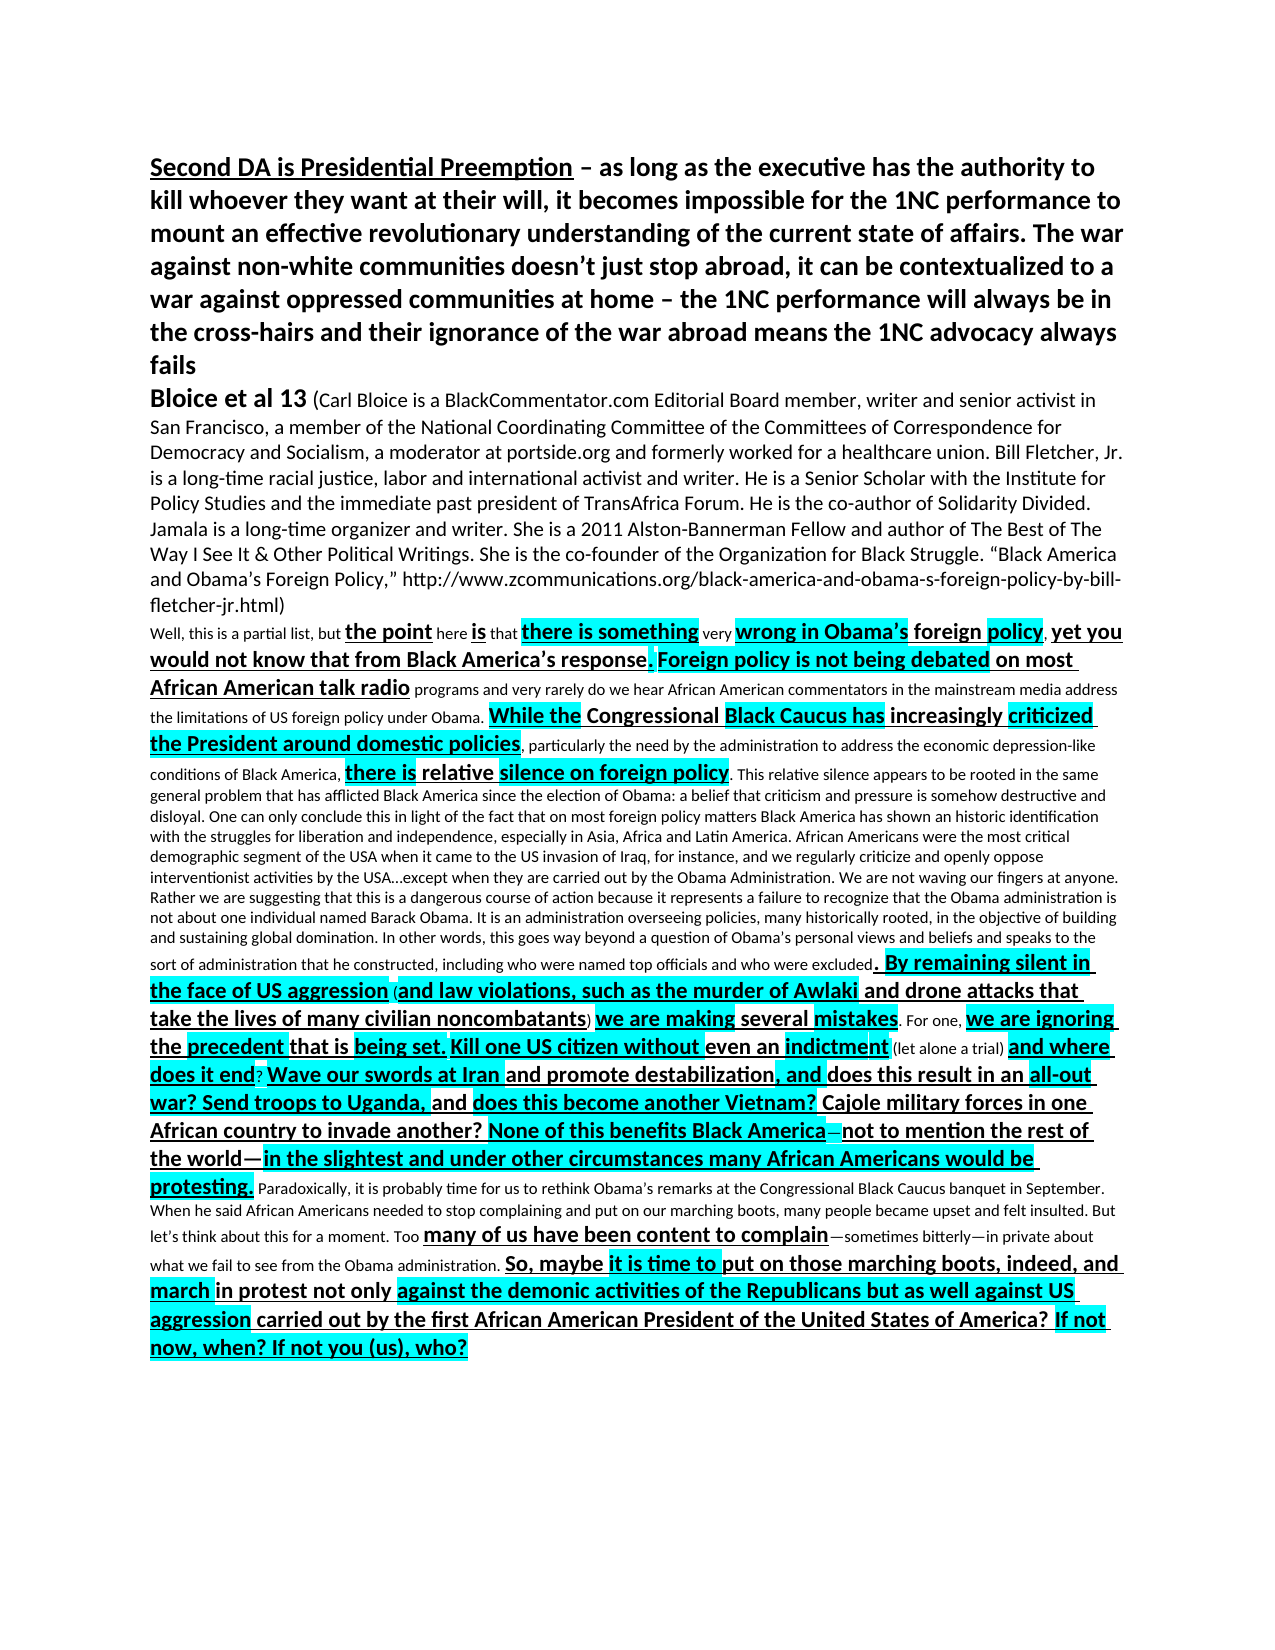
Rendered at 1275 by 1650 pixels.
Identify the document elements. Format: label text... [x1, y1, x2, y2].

subtitle Second DA is Presidential Preemption – as long as the executive has the authority to kill whoever they want at their will, it becomes impossible for the 1NC performance to mount an effective revolutionary understanding of the current state of affairs. The war against non-white communities doesn’t just stop abroad, it can be contextualized to a war against oppressed communities at home – the 1NC performance will always be in the cross-hairs and their ignorance of the war abroad means the 1NC advocacy always fails [150, 150, 1125, 381]
text Bloice et al 13 (Carl Bloice is a BlackCommentator.com Editorial Board member, writer and senior activist in San Francisco, a member of the National Coordinating Committee of the Committees of Correspondence for Democracy and Socialism, a moderator at portside.org and formerly worked for a healthcare union. Bill Fletcher, Jr. is a long-time racial justice, labor and international activist and writer. He is a Senior Scholar with the Institute for Policy Studies and the immediate past president of TransAfrica Forum. He is the co-author of Solidarity Divided. Jamala is a long-time organizer and writer. She is a 2011 Alston-Bannerman Fellow and author of The Best of The Way I See It & Other Political Writings. She is the co-founder of the Organization for Black Struggle. “Black America and Obama’s Foreign Policy,” http://www.zcommunications.org/black-america-and-obama-s-foreign-policy-by-bill-fletcher-jr.html) [150, 381, 1125, 617]
text Well, this is a partial list, but the point here is that there is something very wrong in Obama’s foreign policy, yet you would not know that from Black America’s response. Foreign policy is not being debated on most African American talk radio programs and very rarely do we hear African American commentators in the mainstream media address the limitations of US foreign policy under Obama. While the Congressional Black Caucus has increasingly criticized the President around domestic policies, particularly the need by the administration to address the economic depression-like conditions of Black America, there is relative silence on foreign policy. This relative silence appears to be rooted in the same general problem that has afflicted Black America since the election of Obama: a belief that criticism and pressure is somehow destructive and disloyal. One can only conclude this in light of the fact that on most foreign policy matters Black America has shown an historic identification with the struggles for liberation and independence, especially in Asia, Africa and Latin America. African Americans were the most critical demographic segment of the USA when it came to the US invasion of Iraq, for instance, and we regularly criticize and openly oppose interventionist activities by the USA…except when they are carried out by the Obama Administration. We are not waving our fingers at anyone. Rather we are suggesting that this is a dangerous course of action because it represents a failure to recognize that the Obama administration is not about one individual named Barack Obama. It is an administration overseeing policies, many historically rooted, in the objective of building and sustaining global domination. In other words, this goes way beyond a question of Obama’s personal views and beliefs and speaks to the sort of administration that he constructed, including who were named top officials and who were excluded. By remaining silent in the face of US aggression (and law violations, such as the murder of Awlaki and drone attacks that take the lives of many civilian noncombatants) we are making several mistakes. For one, we are ignoring the precedent that is being set. Kill one US citizen without even an indictment (let alone a trial) and where does it end? Wave our swords at Iran and promote destabilization, and does this result in an all-out war? Send troops to Uganda, and does this become another Vietnam? Cajole military forces in one African country to invade another? None of this benefits Black America—not to mention the rest of the world—in the slightest and under other circumstances many African Americans would be protesting. Paradoxically, it is probably time for us to rethink Obama’s remarks at the Congressional Black Caucus banquet in September. When he said African Americans needed to stop complaining and put on our marching boots, many people became upset and felt insulted. But let’s think about this for a moment. Too many of us have been content to complain—sometimes bitterly—in private about what we fail to see from the Obama administration. So, maybe it is time to put on those marching boots, indeed, and march in protest not only against the demonic activities of the Republicans but as well against US aggression carried out by the first African American President of the United States of America? If not now, when? If not you (us), who? [150, 617, 1125, 1361]
